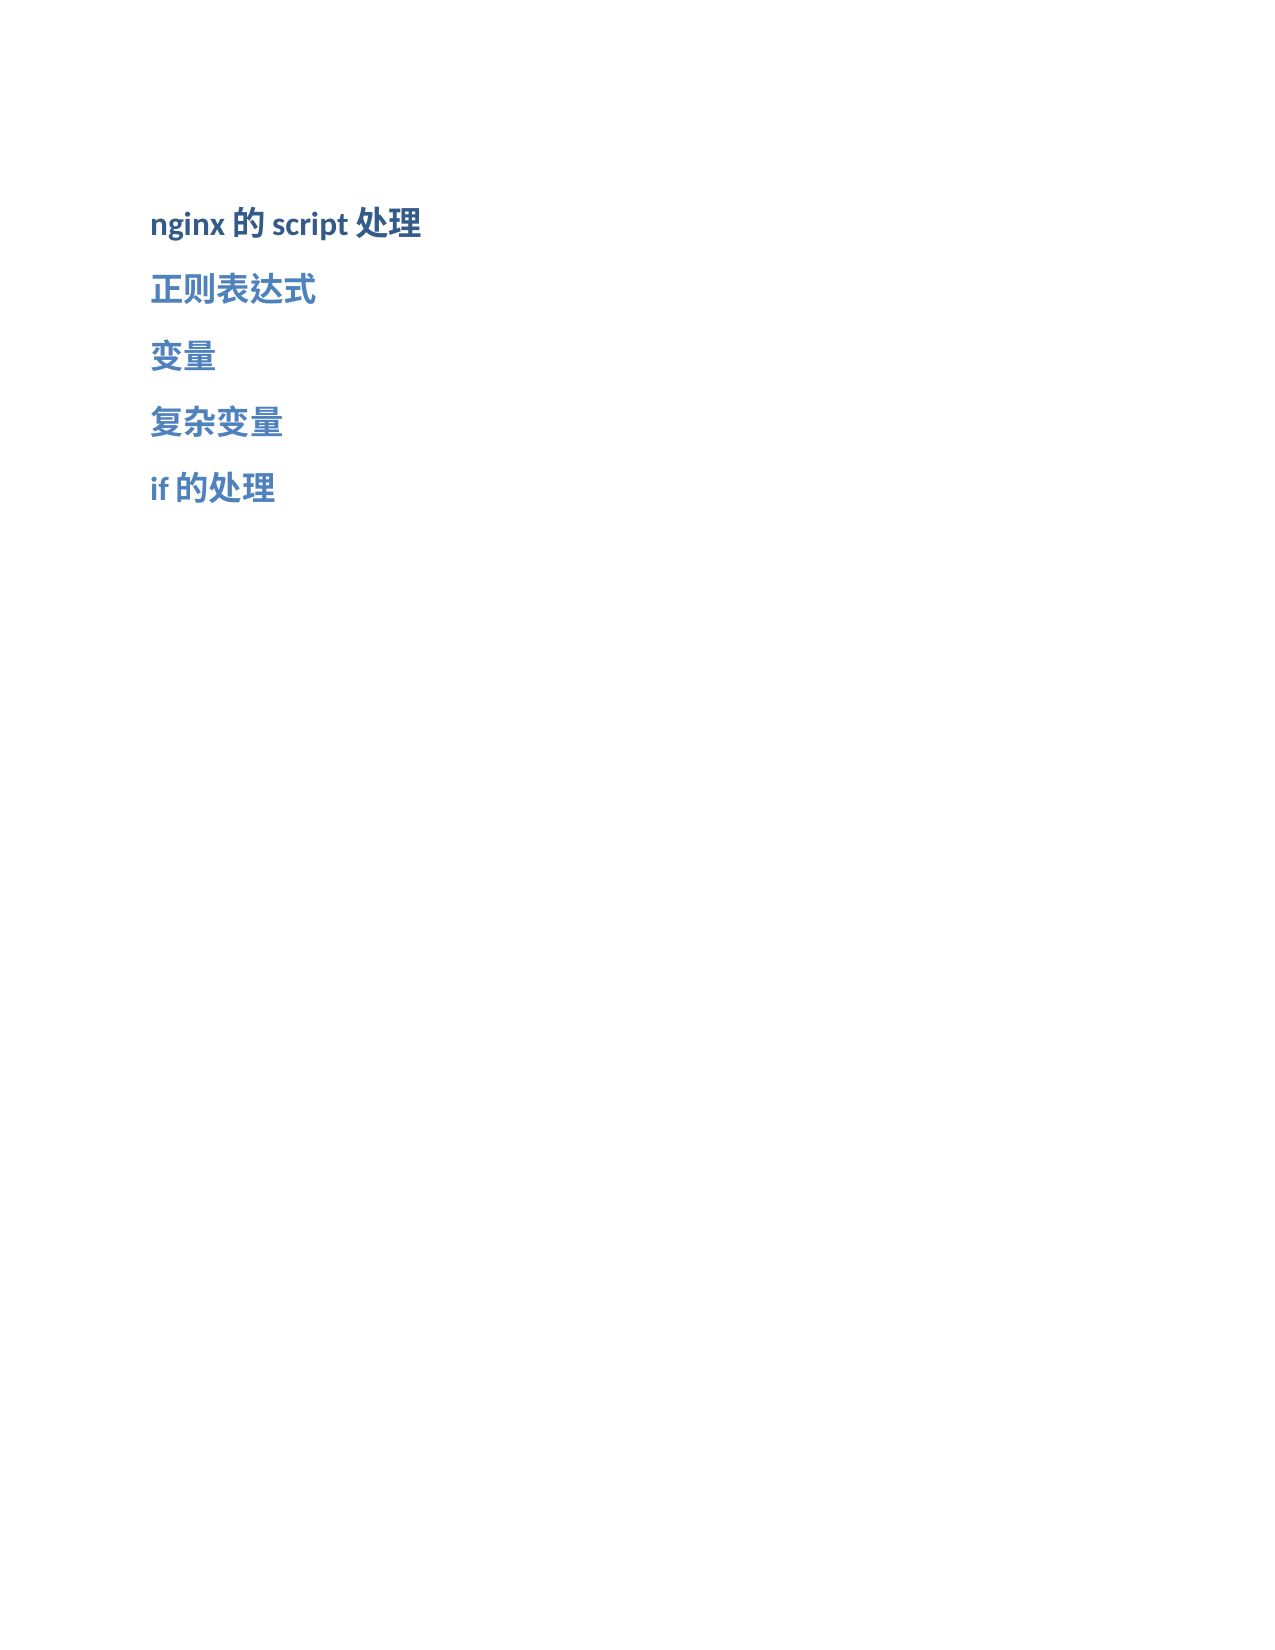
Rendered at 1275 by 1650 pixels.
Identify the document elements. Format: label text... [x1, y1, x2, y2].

subtitle 复杂变量 [150, 399, 1125, 444]
subtitle 变量 [150, 332, 1125, 378]
subtitle if的处理 [150, 465, 1125, 510]
subtitle nginx的script处理 [150, 200, 1125, 245]
subtitle 正则表达式 [150, 266, 1125, 312]
